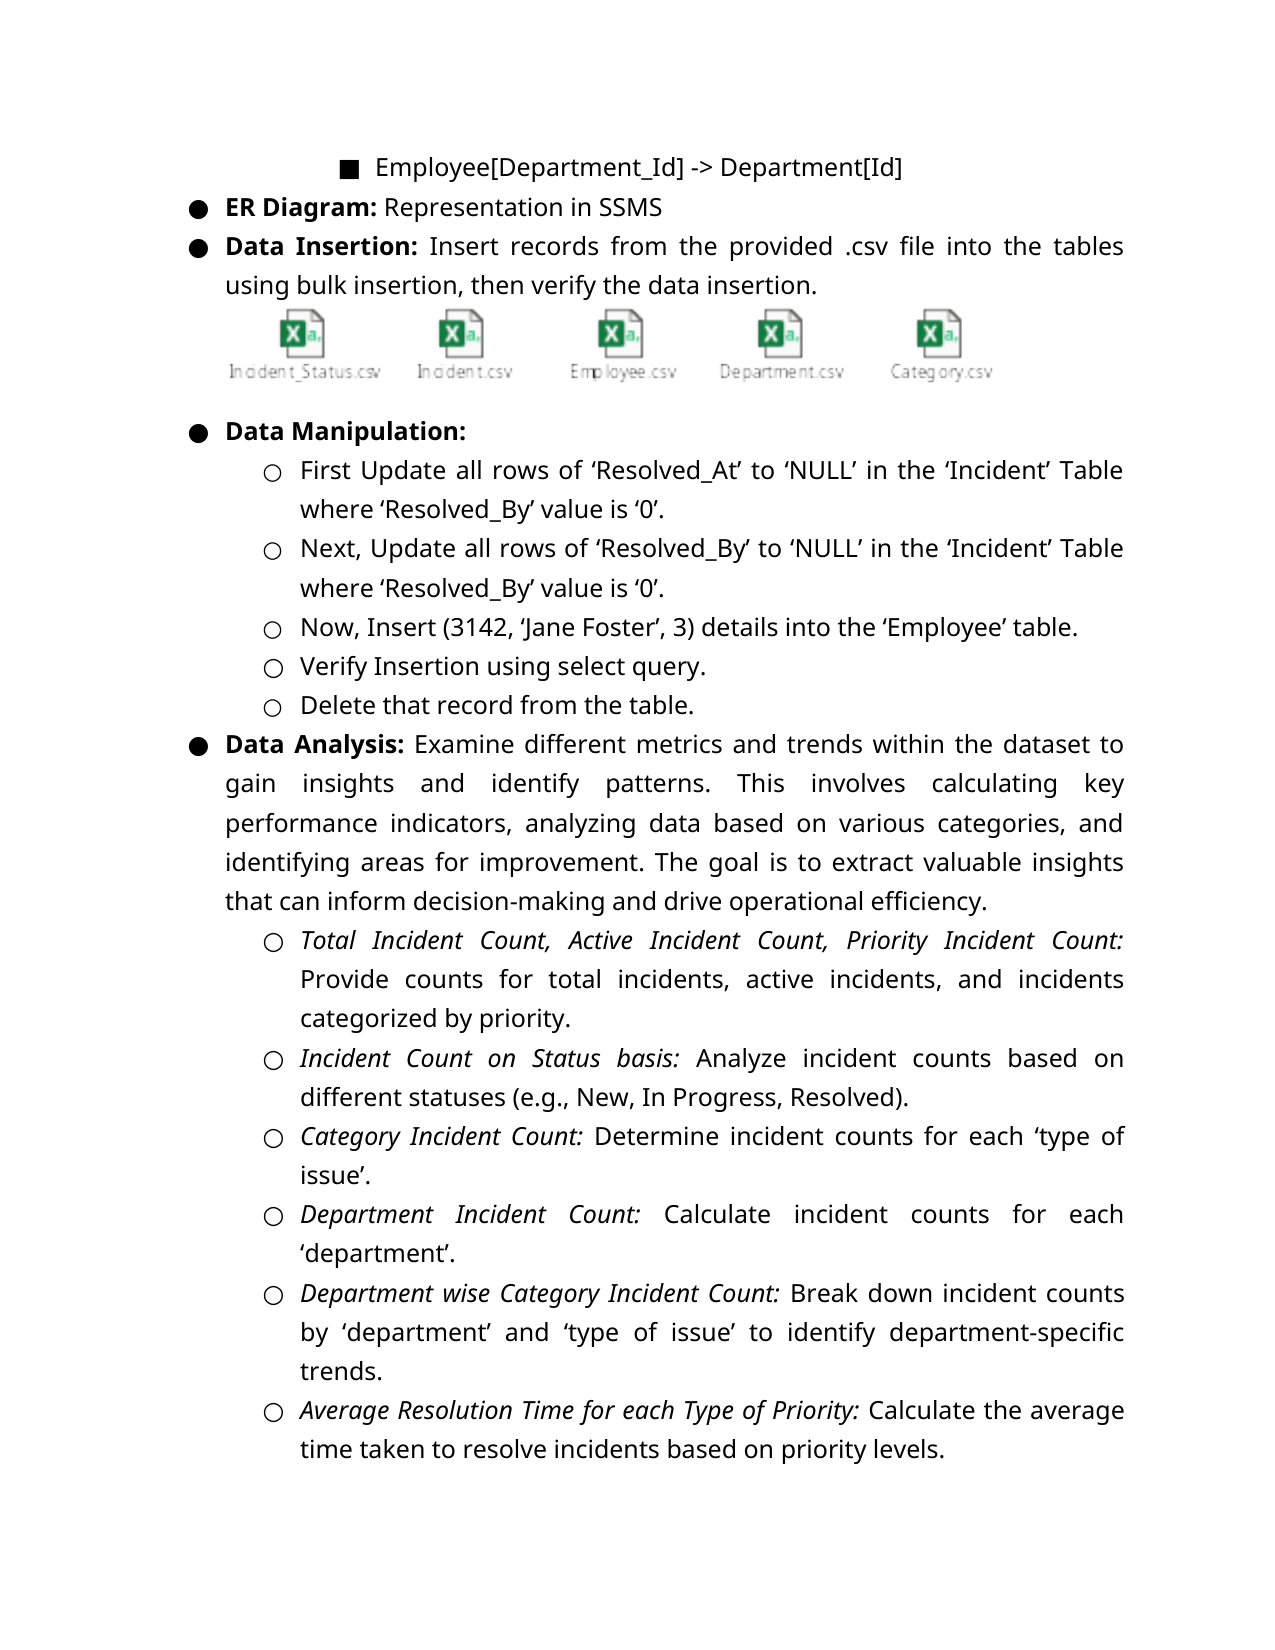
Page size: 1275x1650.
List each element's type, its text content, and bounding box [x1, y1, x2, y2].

list Data Manipulation: [187, 414, 1125, 448]
list Average Resolution Time for each Type of Priority: Calculate the average time taken to resolve incidents based on priority levels. [262, 1393, 1125, 1466]
list Delete that record from the table. [262, 688, 1125, 722]
list Data Insertion: Insert records from the provided .csv file into the tables using bulk insertion, then verify the data insertion. [187, 228, 1125, 302]
list ​​Employee[Department_Id] -> Department[Id] [337, 150, 1125, 184]
list Incident Count on Status basis: Analyze incident counts based on different statuses (e.g., New, In Progress, Resolved). [262, 1040, 1125, 1113]
list First Update all rows of ‘Resolved_At’ to ‘NULL’ in the ‘Incident’ Table where ‘Resolved_By’ value is ‘0’. [262, 453, 1125, 526]
list Verify Insertion using select query. [262, 649, 1125, 683]
list Department wise Category Incident Count: Break down incident counts by ‘department’ and ‘type of issue’ to identify department-specific trends. [262, 1275, 1125, 1388]
list Department Incident Count: Calculate incident counts for each ‘department’. [262, 1197, 1125, 1270]
list Total Incident Count, Active Incident Count, Priority Incident Count: Provide counts for total incidents, active incidents, and incidents categorized by priority. [262, 923, 1125, 1035]
list Data Analysis: Examine different metrics and trends within the dataset to gain insights and identify patterns. This involves calculating key performance indicators, analyzing data based on various categories, and identifying areas for improvement. The goal is to extract valuable insights that can inform decision-making and drive operational efficiency. [187, 727, 1125, 918]
list ER Diagram: Representation in SSMS [187, 189, 1125, 223]
list Now, Insert (3142, ‘Jane Foster’, 3) details into the ‘Employee’ table. [262, 609, 1125, 643]
list Category Incident Count: Determine incident counts for each ‘type of issue’. [262, 1119, 1125, 1192]
list Next, Update all rows of ‘Resolved_By’ to ‘NULL’ in the ‘Incident’ Table where ‘Resolved_By’ value is ‘0’. [262, 531, 1125, 604]
